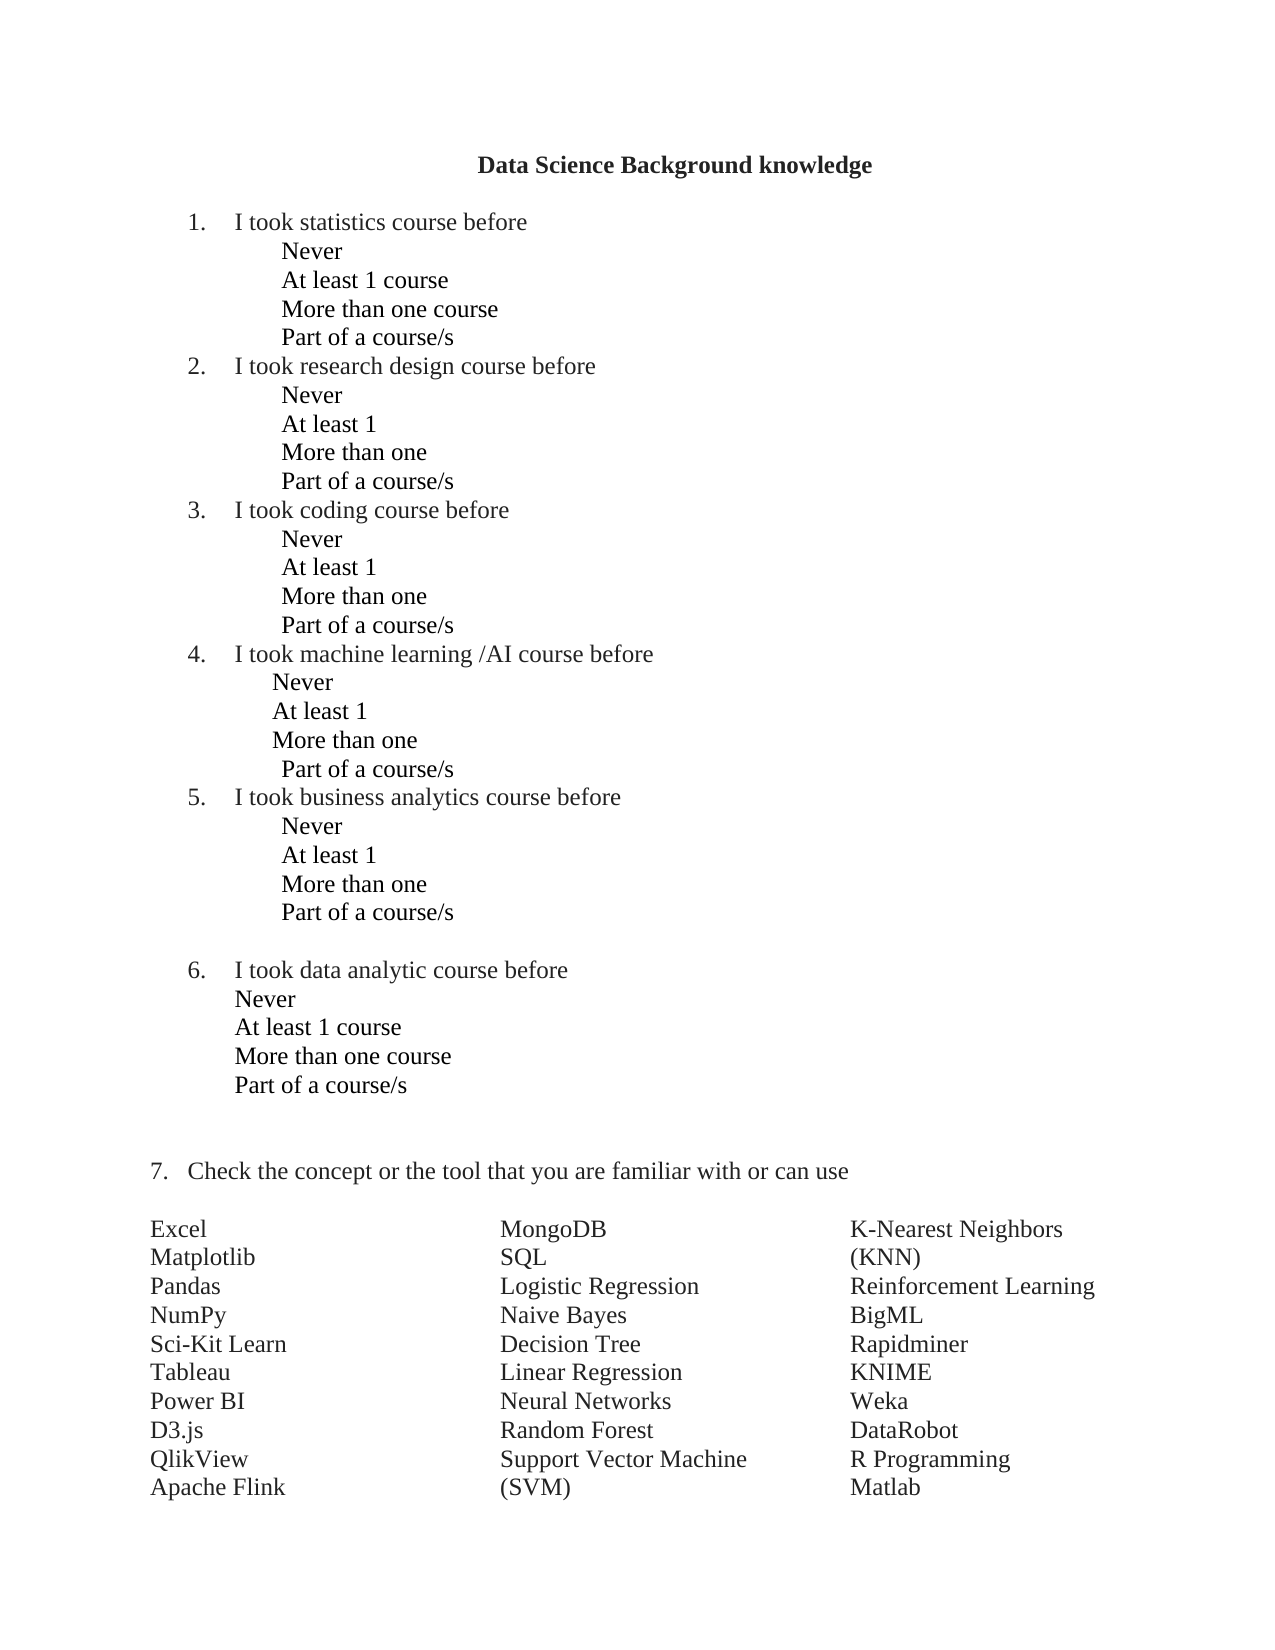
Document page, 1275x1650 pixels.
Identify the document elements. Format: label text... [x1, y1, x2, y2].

text Tableau [150, 1357, 425, 1386]
text Part of a course/s [272, 322, 1125, 351]
text At least 1 [272, 409, 1125, 437]
text Sci-Kit Learn [150, 1329, 425, 1357]
text At least 1 [272, 552, 1125, 581]
list More than one course [234, 1041, 1125, 1070]
text Apache Flink [150, 1472, 425, 1501]
text More than one [281, 869, 1125, 897]
list I took data analytic course before [187, 955, 1125, 984]
text Rapidminer [850, 1329, 1125, 1357]
text Never [272, 380, 1125, 409]
text SQL [500, 1242, 775, 1271]
text At least 1 [272, 696, 1125, 725]
text Pandas [150, 1271, 425, 1300]
text Excel [150, 1214, 425, 1242]
text Weka [850, 1386, 1125, 1415]
text At least 1 course [272, 265, 1125, 294]
text More than one [272, 581, 1125, 610]
text Reinforcement Learning [850, 1271, 1125, 1300]
text Part of a course/s [272, 610, 1125, 639]
text QlikView [150, 1444, 425, 1472]
text Random Forest [500, 1415, 775, 1444]
list Data Science Background knowledge [225, 150, 1125, 179]
list Never [234, 984, 1125, 1012]
text More than one [272, 437, 1125, 466]
list I took statistics course before [187, 207, 1125, 236]
text Part of a course/s [281, 897, 1125, 926]
text Never [281, 811, 1125, 840]
text Power BI [150, 1386, 425, 1415]
text Matlab [850, 1472, 1125, 1501]
list At least 1 course [234, 1012, 1125, 1041]
text Part of a course/s [272, 466, 1125, 495]
text Part of a course/s [272, 754, 1125, 782]
text Decision Tree [500, 1329, 775, 1357]
text BigML [850, 1300, 1125, 1329]
list Check the concept or the tool that you are familiar with or can use [150, 1156, 1125, 1185]
text More than one course [272, 294, 1125, 322]
text Never [272, 524, 1125, 552]
text K-Nearest Neighbors (KNN) [850, 1214, 1125, 1271]
text Support Vector Machine (SVM) [500, 1444, 775, 1501]
text R Programming [850, 1444, 1125, 1472]
list I took business analytics course before [187, 782, 1125, 811]
text DataRobot [850, 1415, 1125, 1444]
text Matplotlib [150, 1242, 425, 1271]
text Linear Regression [500, 1357, 775, 1386]
text Never [272, 667, 1125, 696]
text At least 1 [281, 840, 1125, 869]
list I took research design course before [187, 351, 1125, 380]
text More than one [272, 725, 1125, 754]
text KNIME [850, 1357, 1125, 1386]
text Logistic Regression [500, 1271, 775, 1300]
list I took machine learning /AI course before [187, 639, 1125, 667]
text Neural Networks [500, 1386, 775, 1415]
text D3.js [150, 1415, 425, 1444]
text NumPy [150, 1300, 425, 1329]
text Never [272, 236, 1125, 265]
text MongoDB [500, 1214, 775, 1242]
text Naive Bayes [500, 1300, 775, 1329]
list Part of a course/s [234, 1070, 1125, 1099]
list I took coding course before [187, 495, 1125, 524]
